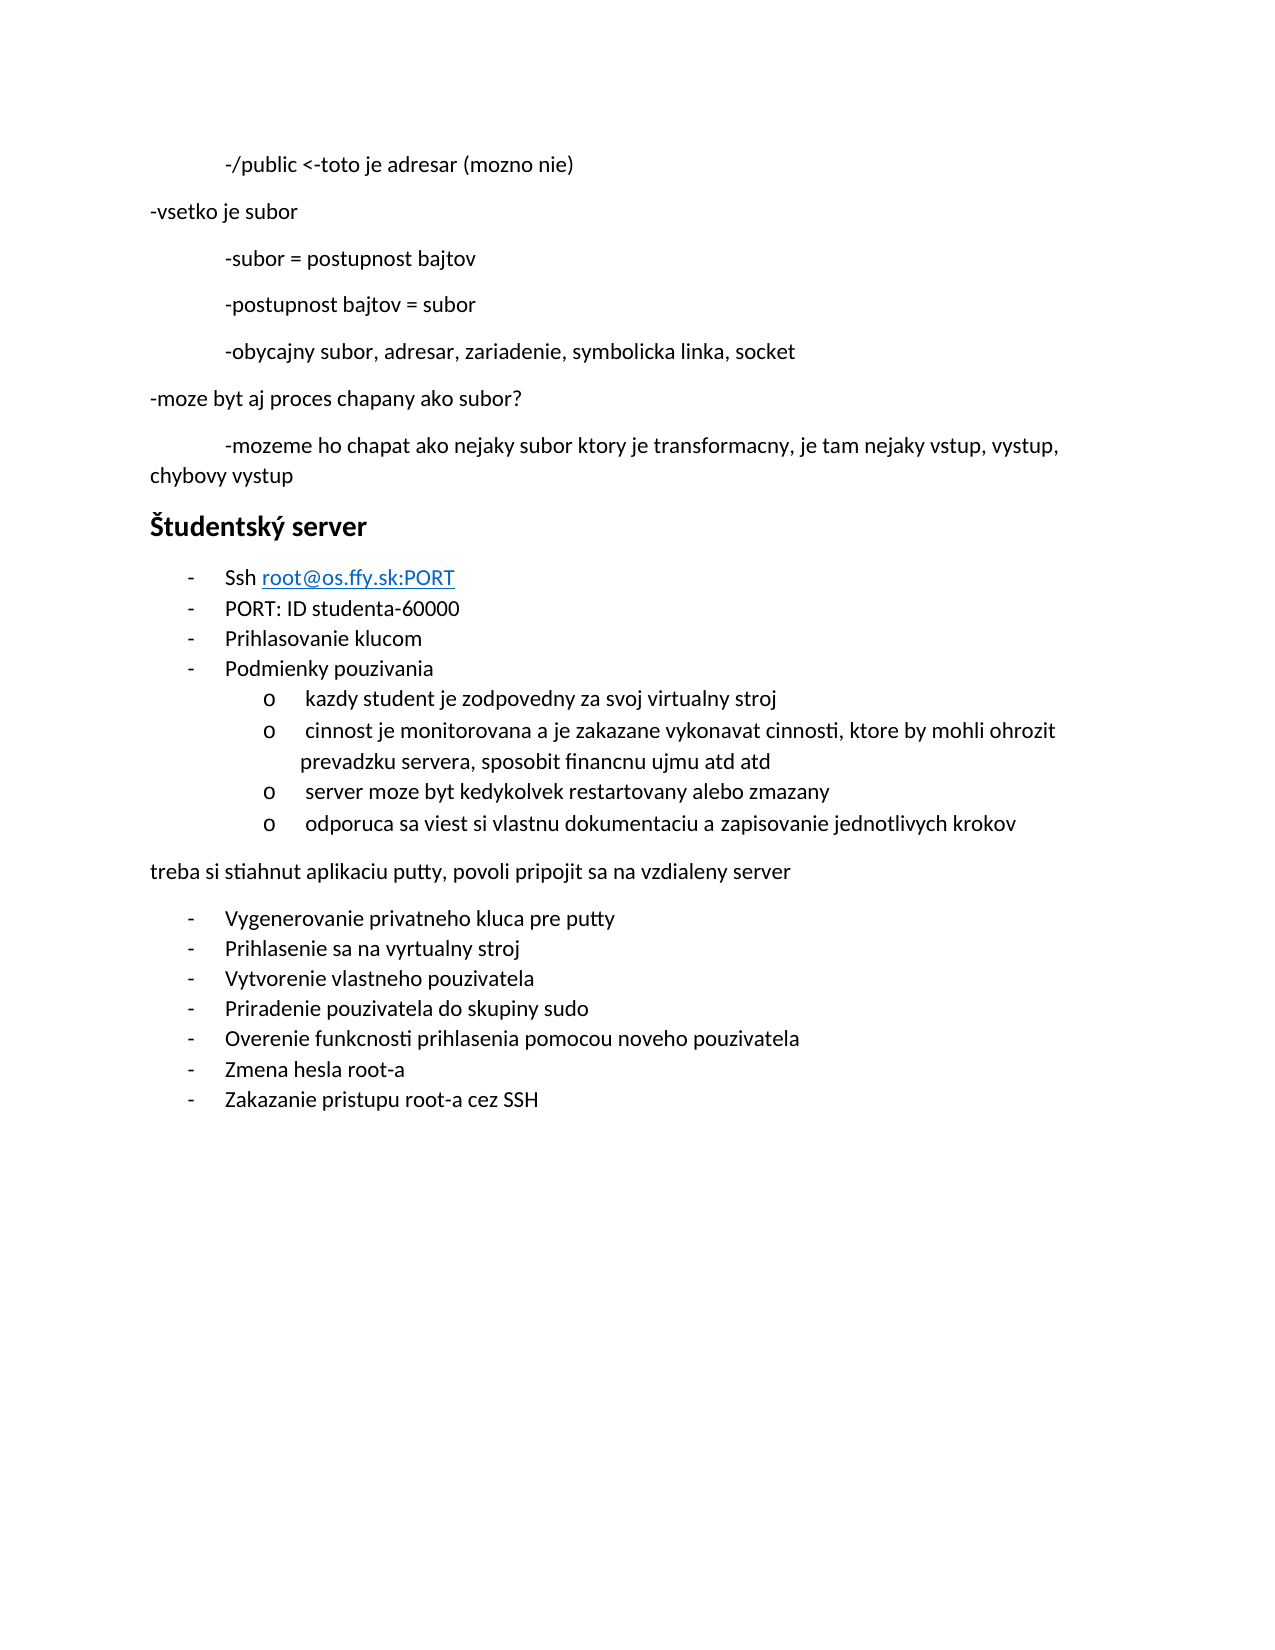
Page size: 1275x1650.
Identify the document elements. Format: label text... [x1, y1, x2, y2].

list Priradenie pouzivatela do skupiny sudo [187, 994, 1125, 1022]
list Podmienky pouzivania [187, 654, 1125, 682]
text -postupnost bajtov = subor [150, 291, 1125, 319]
list Ssh root@os.ffy.sk:PORT [187, 563, 1125, 591]
list Zmena hesla root-a [187, 1055, 1125, 1083]
text -mozeme ho chapat ako nejaky subor ktory je transformacny, je tam nejaky vstup, vystup, chybovy vystup [150, 431, 1125, 489]
list Prihlasovanie klucom [187, 624, 1125, 652]
list odporuca sa viest si vlastnu dokumentaciu a zapisovanie jednotlivych krokov [262, 809, 1125, 838]
text -subor = postupnost bajtov [150, 244, 1125, 272]
list PORT: ID studenta-60000 [187, 594, 1125, 622]
text -vsetko je subor [150, 197, 1125, 225]
list kazdy student je zodpovedny za svoj virtualny stroj [262, 684, 1125, 713]
list Overenie funkcnosti prihlasenia pomocou noveho pouzivatela [187, 1024, 1125, 1053]
list Prihlasenie sa na vyrtualny stroj [187, 934, 1125, 962]
text Študentský server [150, 508, 1125, 544]
list server moze byt kedykolvek restartovany alebo zmazany [262, 777, 1125, 806]
list Vygenerovanie privatneho kluca pre putty [187, 904, 1125, 932]
text treba si stiahnut aplikaciu putty, povoli pripojit sa na vzdialeny server [150, 857, 1125, 885]
list cinnost je monitorovana a je zakazane vykonavat cinnosti, ktore by mohli ohrozit prevadzku servera, sposobit financnu ujmu atd atd [262, 716, 1125, 775]
text -/public <-toto je adresar (mozno nie) [150, 150, 1125, 178]
text -moze byt aj proces chapany ako subor? [150, 384, 1125, 412]
list Vytvorenie vlastneho pouzivatela [187, 964, 1125, 992]
text -obycajny subor, adresar, zariadenie, symbolicka linka, socket [150, 337, 1125, 366]
list Zakazanie pristupu root-a cez SSH [187, 1085, 1125, 1113]
